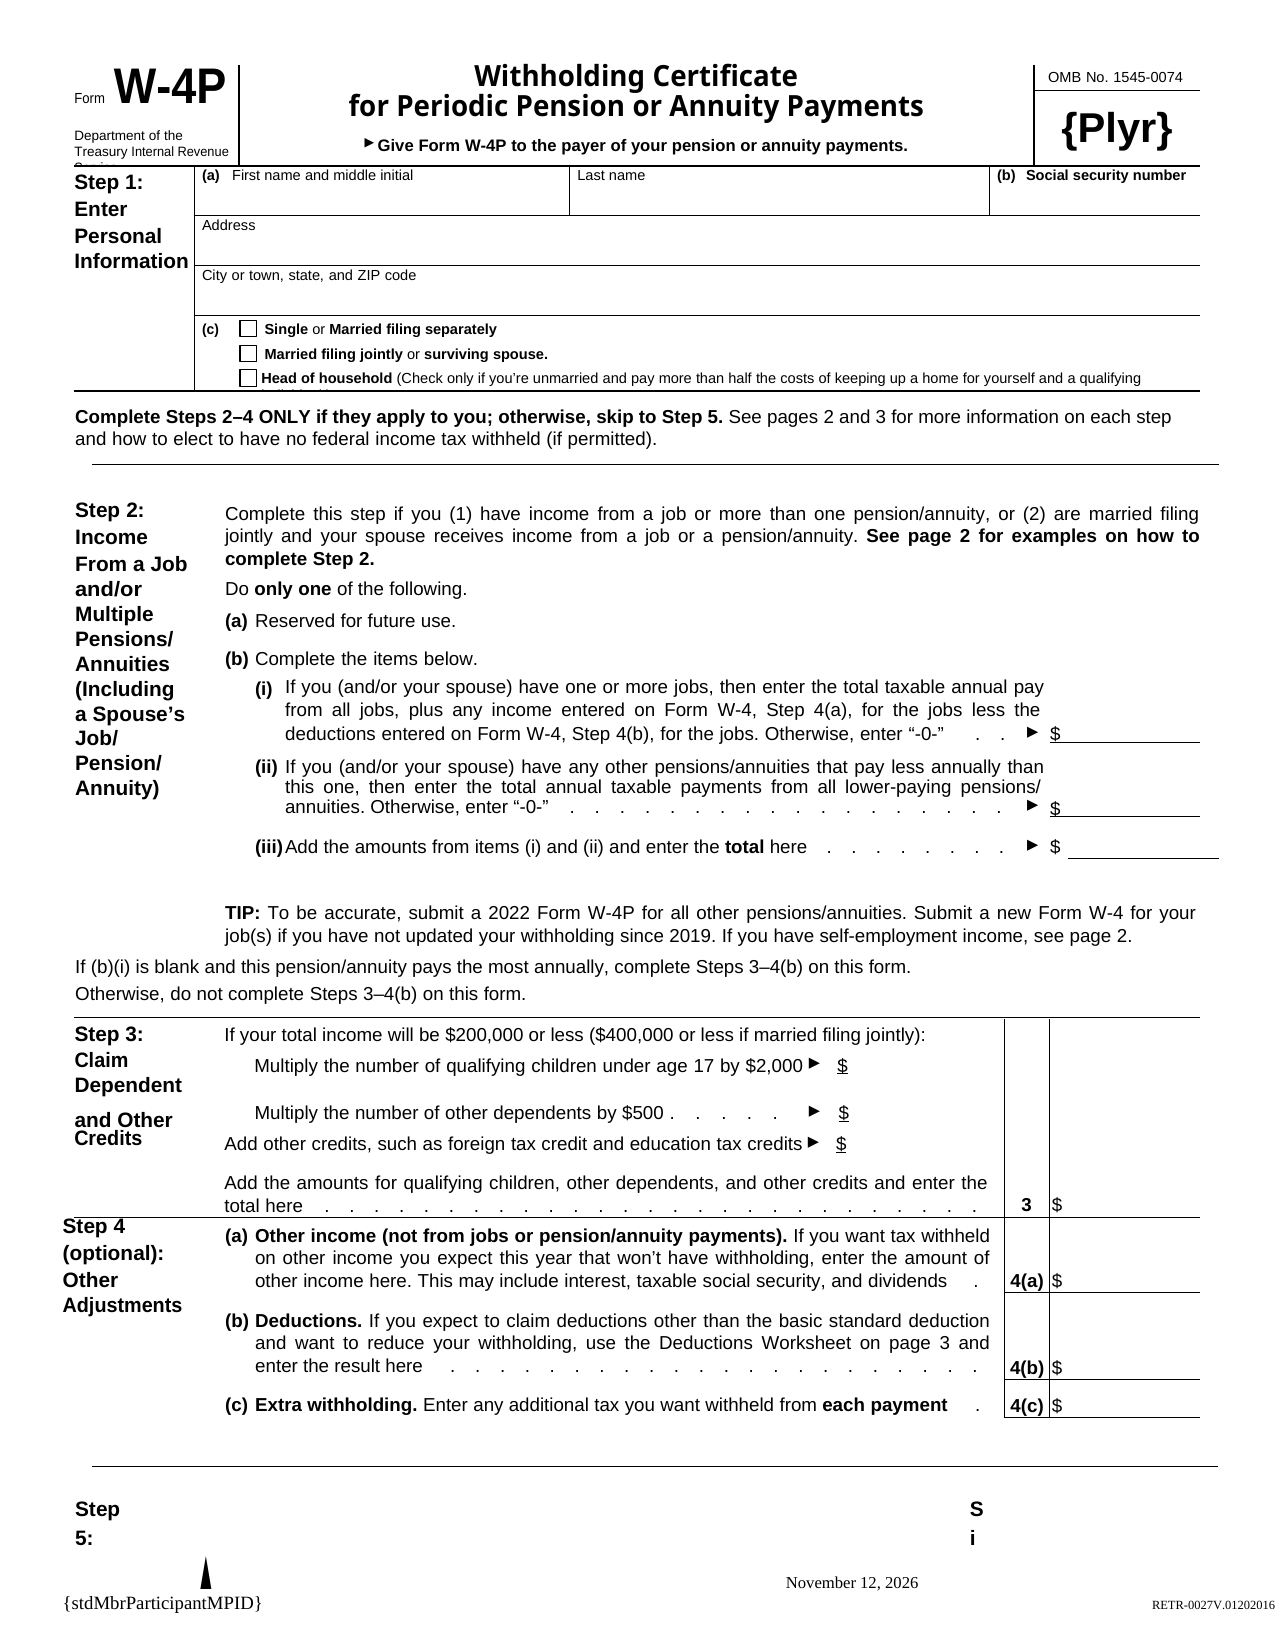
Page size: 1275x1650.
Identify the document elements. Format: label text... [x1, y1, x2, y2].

list Other income (not from jobs or pension/annuity payments). If you want tax withheld on other income you expect this year that won’t have withholding, enter the amount of other income here. This may include interest, taxable social security, and dividends . [225, 1225, 990, 1291]
list Deductions. If you expect to claim deductions other than the basic standard deduction and want to reduce your withholding, use the Deductions Worksheet on page 3 and enter the result here . . . . . . . . . . . . . . . . . . . . . . [225, 1310, 990, 1376]
text Adjustments [62, 1295, 196, 1317]
list Add the amounts from items (i) and (ii) and enter the total here . . . . . . . . ▶ $ [255, 834, 1275, 858]
list Extra withholding. Enter any additional tax you want withheld from each payment . [225, 1394, 1004, 1416]
table_cell {Plyr} [1035, 91, 1200, 165]
table_header OMB No. 1545-0074 [1035, 65, 1200, 90]
text Do only one of the following. [225, 577, 1275, 599]
table_cell Step 1: Enter Personal Information [74, 167, 194, 390]
text Multiple Pensions/ Annuities (Including a Spouse’s Job/ Pension/ Annuity) [75, 602, 190, 800]
text Complete Steps 2–4 ONLY if they apply to you; otherwise, skip to Step 5. See pages 2 and 3 for more information on each step and how to elect to have no federal income tax withheld (if permitted). [75, 406, 1197, 449]
text TIP: To be accurate, submit a 2022 Form W-4P for all other pensions/annuities. Submit a new Form W-4 for your job(s) if you have not updated your withholding since 2019. If you have self-employment income, see page 2. [225, 902, 1200, 946]
text annuities. Otherwise, enter “-0-” . . . . . . . . . . . . . . . . . . ▶ $ [285, 798, 1275, 819]
text Step 4 (optional): Other [62, 1214, 196, 1292]
table_cell City or town, state, and ZIP code [195, 266, 1200, 315]
text deductions entered on Form W-4, Step 4(b), for the jobs. Otherwise, enter “-0-” . . ▶ $ [285, 721, 1275, 745]
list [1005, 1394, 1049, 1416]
table_header Form W-4P Department of the Treasury Internal Revenue Service [74, 65, 238, 165]
table_cell Address [195, 216, 1200, 265]
table_cell Last name [570, 167, 989, 215]
text Complete this step if you (1) have income from a job or more than one pension/annuity, or (2) are married filing jointly and your spouse receives income from a job or a pension/annuity. See page 2 for examples on how to complete Step 2. [225, 503, 1200, 569]
table_cell (b) Social security number [990, 167, 1200, 215]
list Complete the items below. [225, 647, 1275, 669]
text Step 2: Income From a Job [75, 498, 188, 576]
text If (b)(i) is blank and this pension/annuity pays the most annually, complete Steps 3–4(b) on this form. Otherwise, do not complete Steps 3–4(b) on this form. [75, 956, 997, 1004]
list If you (and/or your spouse) have any other pensions/annuities that pay less annually than this one, then enter the total annual taxable payments from all lower-paying pensions/ [255, 757, 1044, 798]
text Step 5: Sign [75, 1497, 144, 1550]
list If you (and/or your spouse) have one or more jobs, then enter the total taxable annual pay from all jobs, plus any income entered on Form W-4, Step 4(a), for the jobs less the [255, 676, 1044, 721]
text and/or [75, 579, 190, 601]
table_cell (a) First name and middle initial [195, 167, 569, 215]
list Extra withholding. Enter any additional tax you want withheld from each payment . [1050, 1394, 1275, 1416]
table_header Withholding Certificate for Periodic Pension or Annuity Payments ▶ Give Form W-4P to the payer of your pension or annuity payments. [240, 65, 1033, 165]
list Reserved for future use. [225, 610, 1275, 631]
table_cell (c) Single or Married filing separately Married filing jointly or surviving spouse. Head of household (Check only if you’re unmarried and pay more than half the costs of keeping up a home for yourself and a qualifying individual.) [195, 316, 1200, 390]
